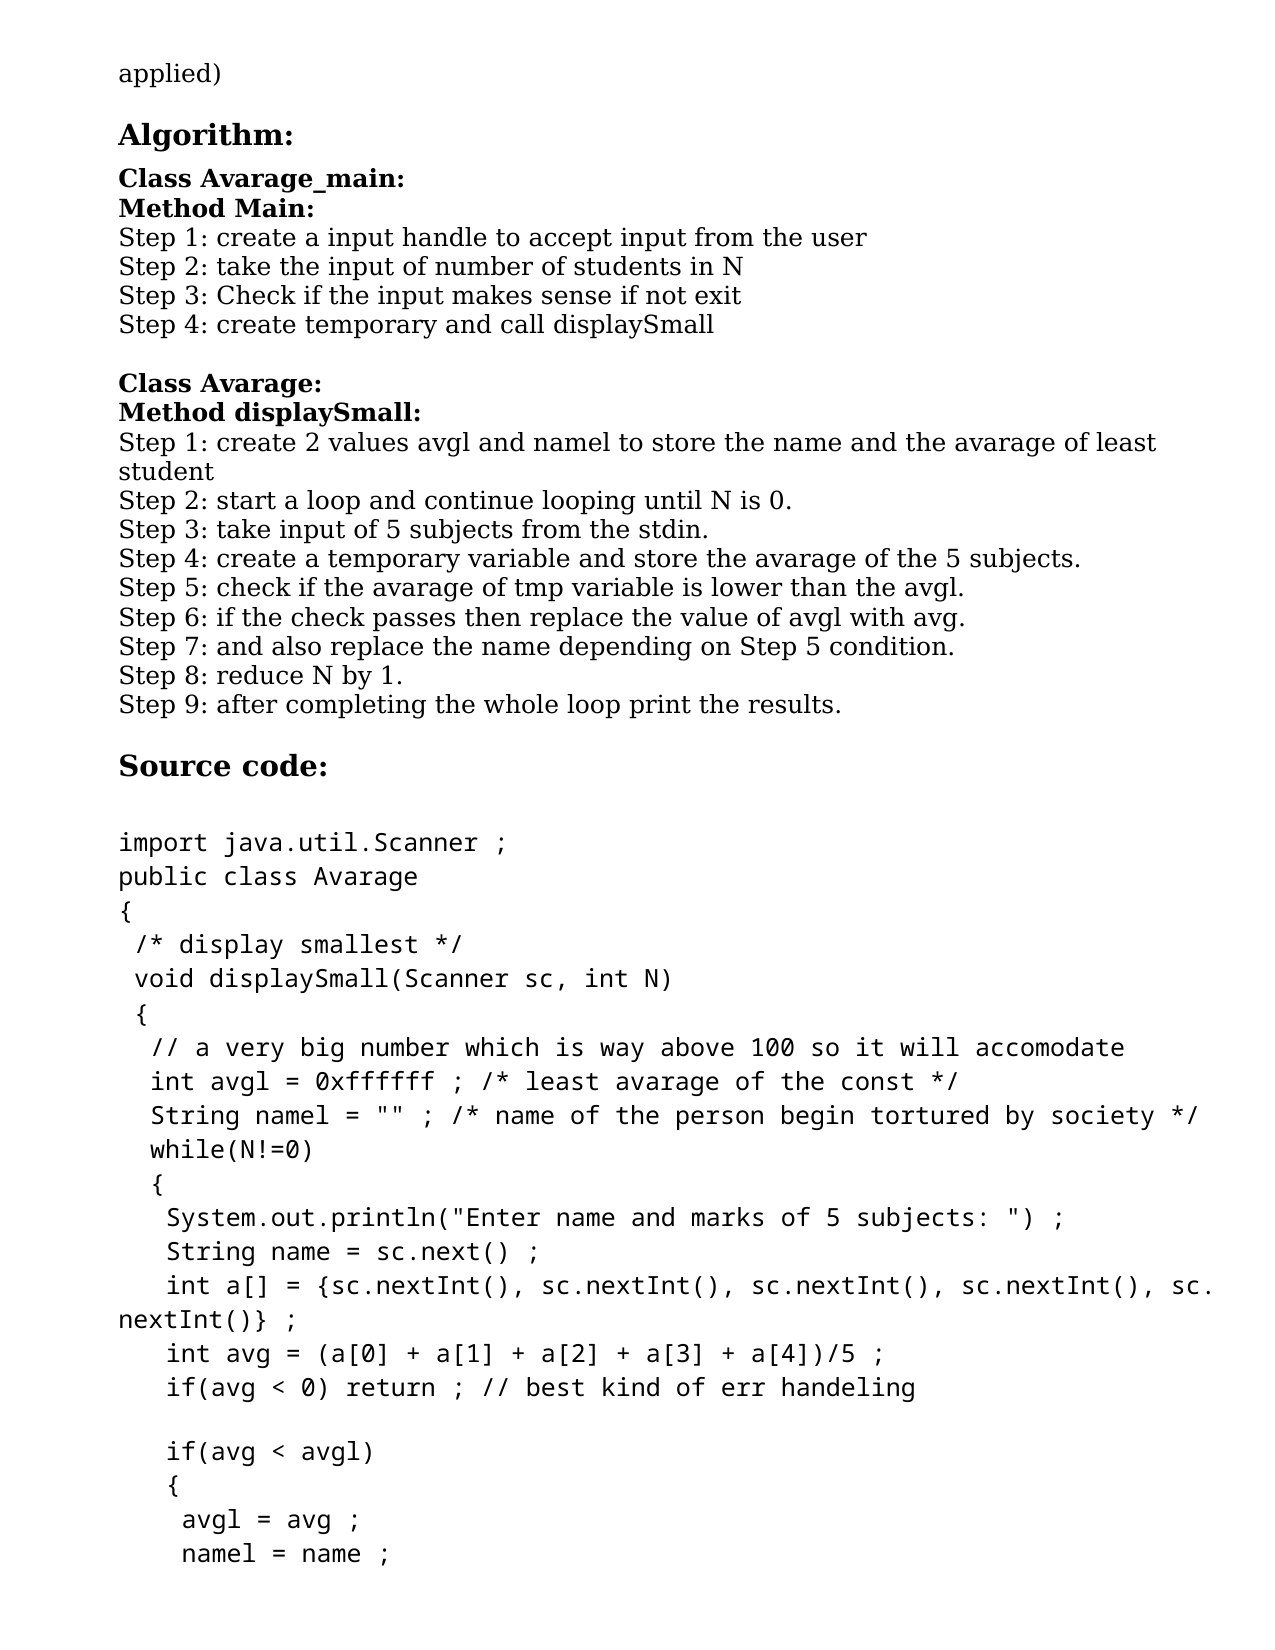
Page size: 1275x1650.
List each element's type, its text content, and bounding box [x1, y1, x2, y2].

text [118, 59, 1216, 88]
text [118, 796, 1216, 1569]
text Class Avarage_main: Method Main: Step 1: create a input handle to accept input from the user Step 2: take the input of number of students in N Step 3: Check if the input makes sense if not exit Step 4: create temporary and call displaySmall Class Avarage: Method displaySmall: Step 1: create 2 values avgl and namel to store the name and the avarage of least student Step 2: start a loop and continue looping until N is 0. Step 3: take input of 5 subjects from the stdin. Step 4: create a temporary variable and store the avarage of the 5 subjects. Step 5: check if the avarage of tmp variable is lower than the avgl. Step 6: if the check passes then replace the value of avgl with avg. Step 7: and also replace the name depending on Step 5 condition. Step 8: reduce N by 1. Step 9: after completing the whole loop print the results. [118, 164, 1216, 719]
subtitle Algorithm: [118, 118, 1216, 152]
subtitle Source code: [118, 749, 1216, 783]
